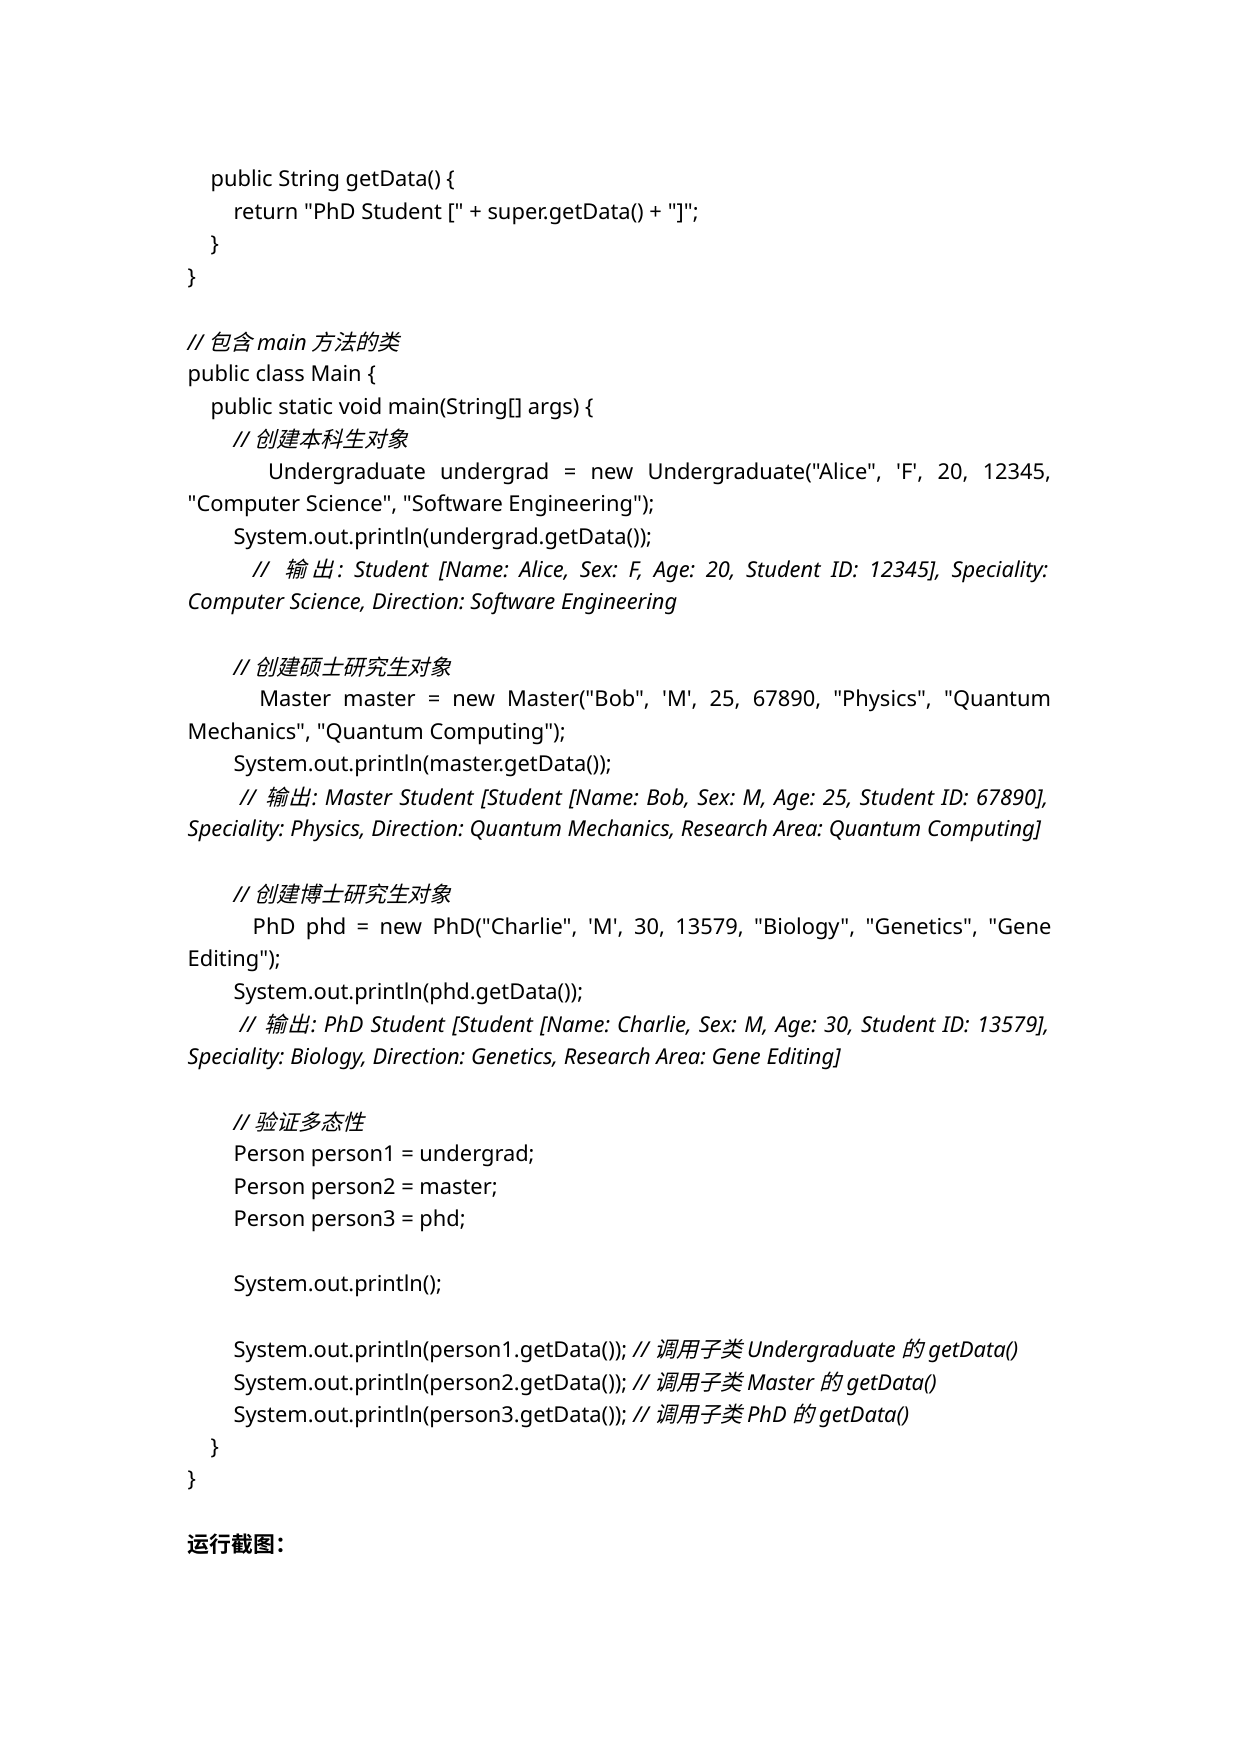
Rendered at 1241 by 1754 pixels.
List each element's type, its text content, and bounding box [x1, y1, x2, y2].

text // 输出: Master Student [Student [Name: Bob, Sex: M, Age: 25, Student ID: 67890], Speciality: Physics, Direction: Quantum Mechanics, Research Area: Quantum Computing] [187, 779, 1053, 844]
text 运行截图： [187, 1527, 1053, 1559]
text System.out.println(phd.getData()); [187, 974, 1053, 1007]
text // 输出: Student [Name: Alice, Sex: F, Age: 20, Student ID: 12345], Speciality: Computer Science, Direction: Software Engineering [187, 552, 1053, 617]
text System.out.println(); [187, 1267, 1053, 1299]
text public String getData() { [187, 162, 1053, 194]
text // 包含main方法的类 [187, 324, 1053, 357]
text public static void main(String[] args) { [187, 389, 1053, 422]
text } [187, 1429, 1053, 1462]
text PhD phd = new PhD("Charlie", 'M', 30, 13579, "Biology", "Genetics", "Gene Editing"); [187, 909, 1053, 974]
text // 验证多态性 [187, 1104, 1053, 1137]
text System.out.println(person1.getData()); // 调用子类 Undergraduate 的 getData() [187, 1332, 1053, 1364]
text Undergraduate undergrad = new Undergraduate("Alice", 'F', 20, 12345, "Computer Science", "Software Engineering"); [187, 454, 1053, 519]
text Person person3 = phd; [187, 1202, 1053, 1234]
text } [187, 1462, 1053, 1494]
text System.out.println(person3.getData()); // 调用子类 PhD 的 getData() [187, 1397, 1053, 1429]
text System.out.println(undergrad.getData()); [187, 519, 1053, 552]
text } [187, 227, 1053, 259]
text System.out.println(master.getData()); [187, 747, 1053, 779]
text } [187, 259, 1053, 292]
text // 输出: PhD Student [Student [Name: Charlie, Sex: M, Age: 30, Student ID: 13579], Speciality: Biology, Direction: Genetics, Research Area: Gene Editing] [187, 1007, 1053, 1072]
text System.out.println(person2.getData()); // 调用子类 Master 的 getData() [187, 1364, 1053, 1397]
text // 创建本科生对象 [187, 422, 1053, 454]
text // 创建硕士研究生对象 [187, 649, 1053, 682]
text // 创建博士研究生对象 [187, 877, 1053, 909]
text Person person2 = master; [187, 1169, 1053, 1202]
text Master master = new Master("Bob", 'M', 25, 67890, "Physics", "Quantum Mechanics", "Quantum Computing"); [187, 682, 1053, 747]
text public class Main { [187, 357, 1053, 389]
text return "PhD Student [" + super.getData() + "]"; [187, 194, 1053, 227]
text Person person1 = undergrad; [187, 1137, 1053, 1169]
